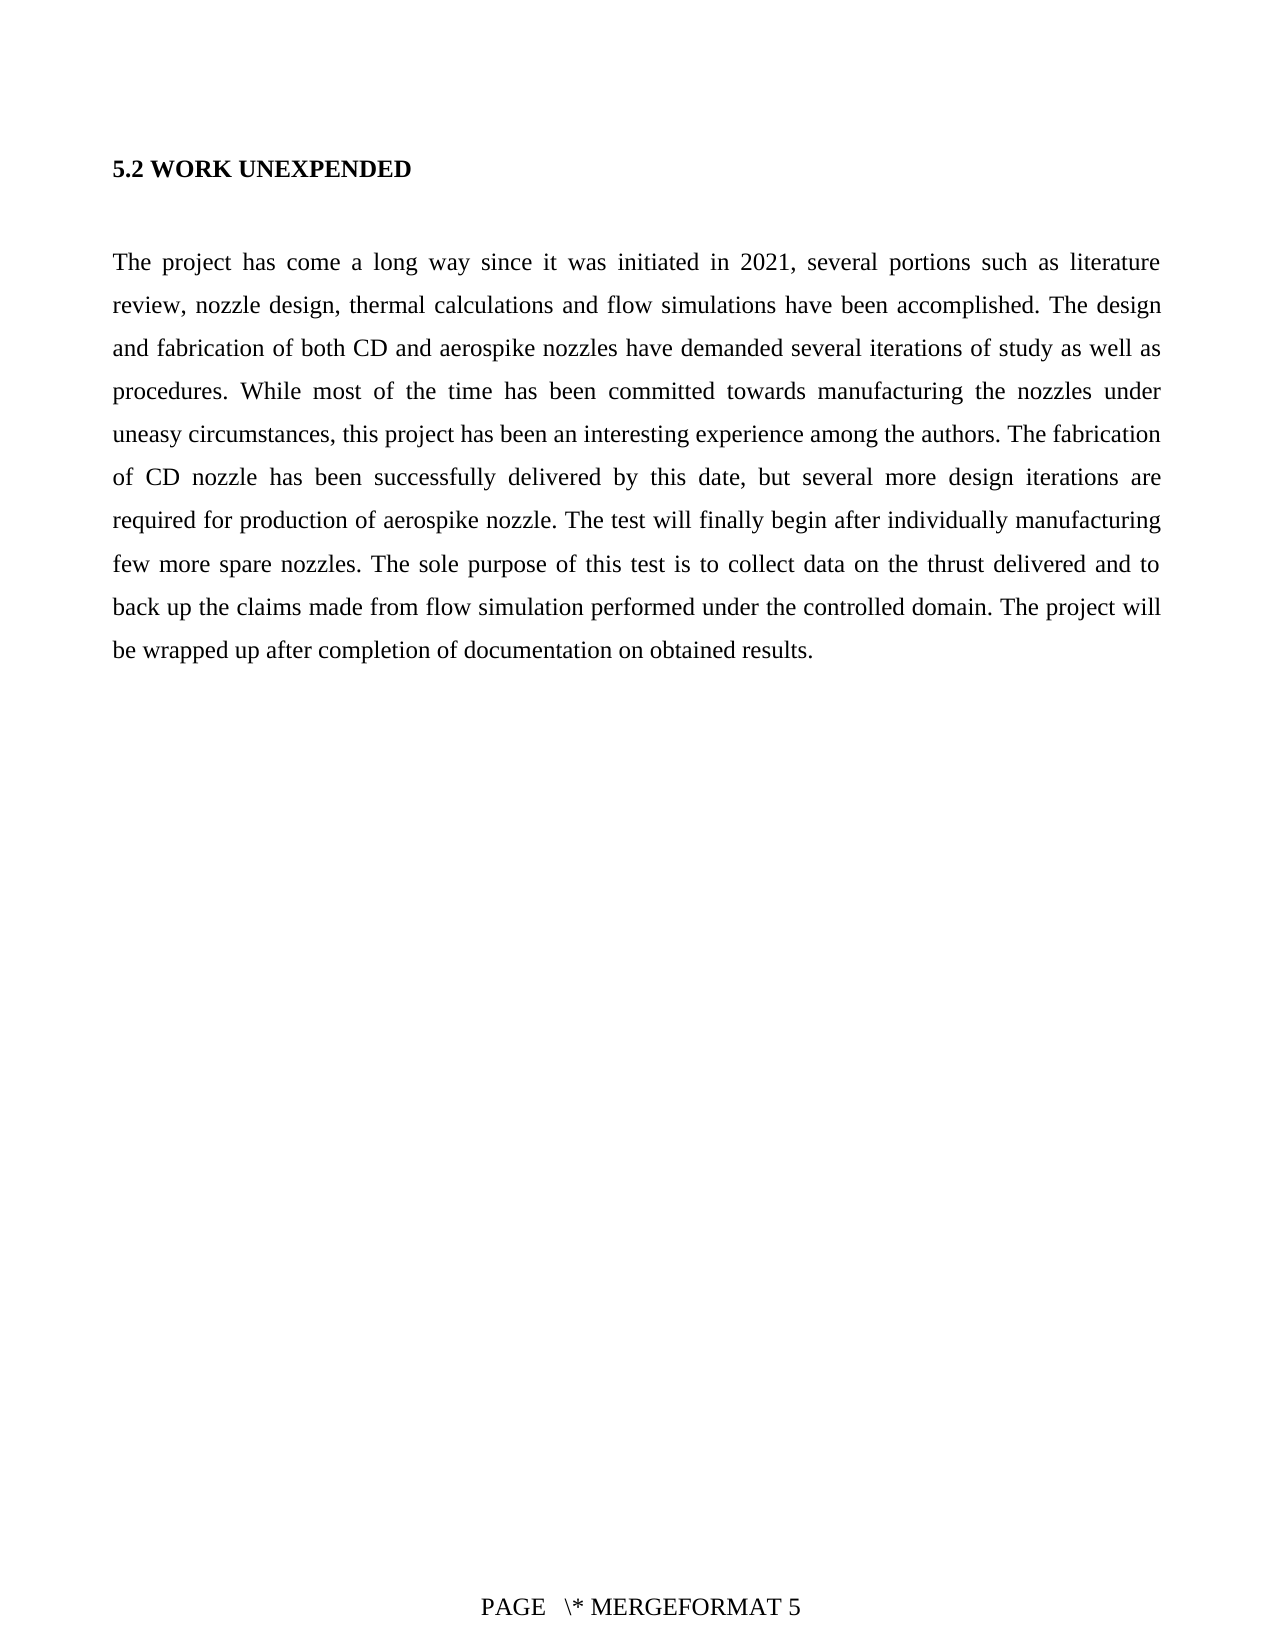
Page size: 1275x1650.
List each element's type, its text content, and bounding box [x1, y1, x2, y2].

text The project has come a long way since it was initiated in 2021, several portions such as literature review, nozzle design, thermal calculations and flow simulations have been accomplished. The design and fabrication of both CD and aerospike nozzles have demanded several iterations of study as well as procedures. While most of the time has been committed towards manufacturing the nozzles under uneasy circumstances, this project has been an interesting experience among the authors. The fabrication of CD nozzle has been successfully delivered by this date, but several more design iterations are required for production of aerospike nozzle. The test will finally begin after individually manufacturing few more spare nozzles. The sole purpose of this test is to collect data on the thrust delivered and to back up the claims made from flow simulation performed under the controlled domain. The project will be wrapped up after completion of documentation on obtained results. [112, 247, 1162, 664]
subtitle 5.2 WORK UNEXPENDED [112, 154, 1162, 183]
